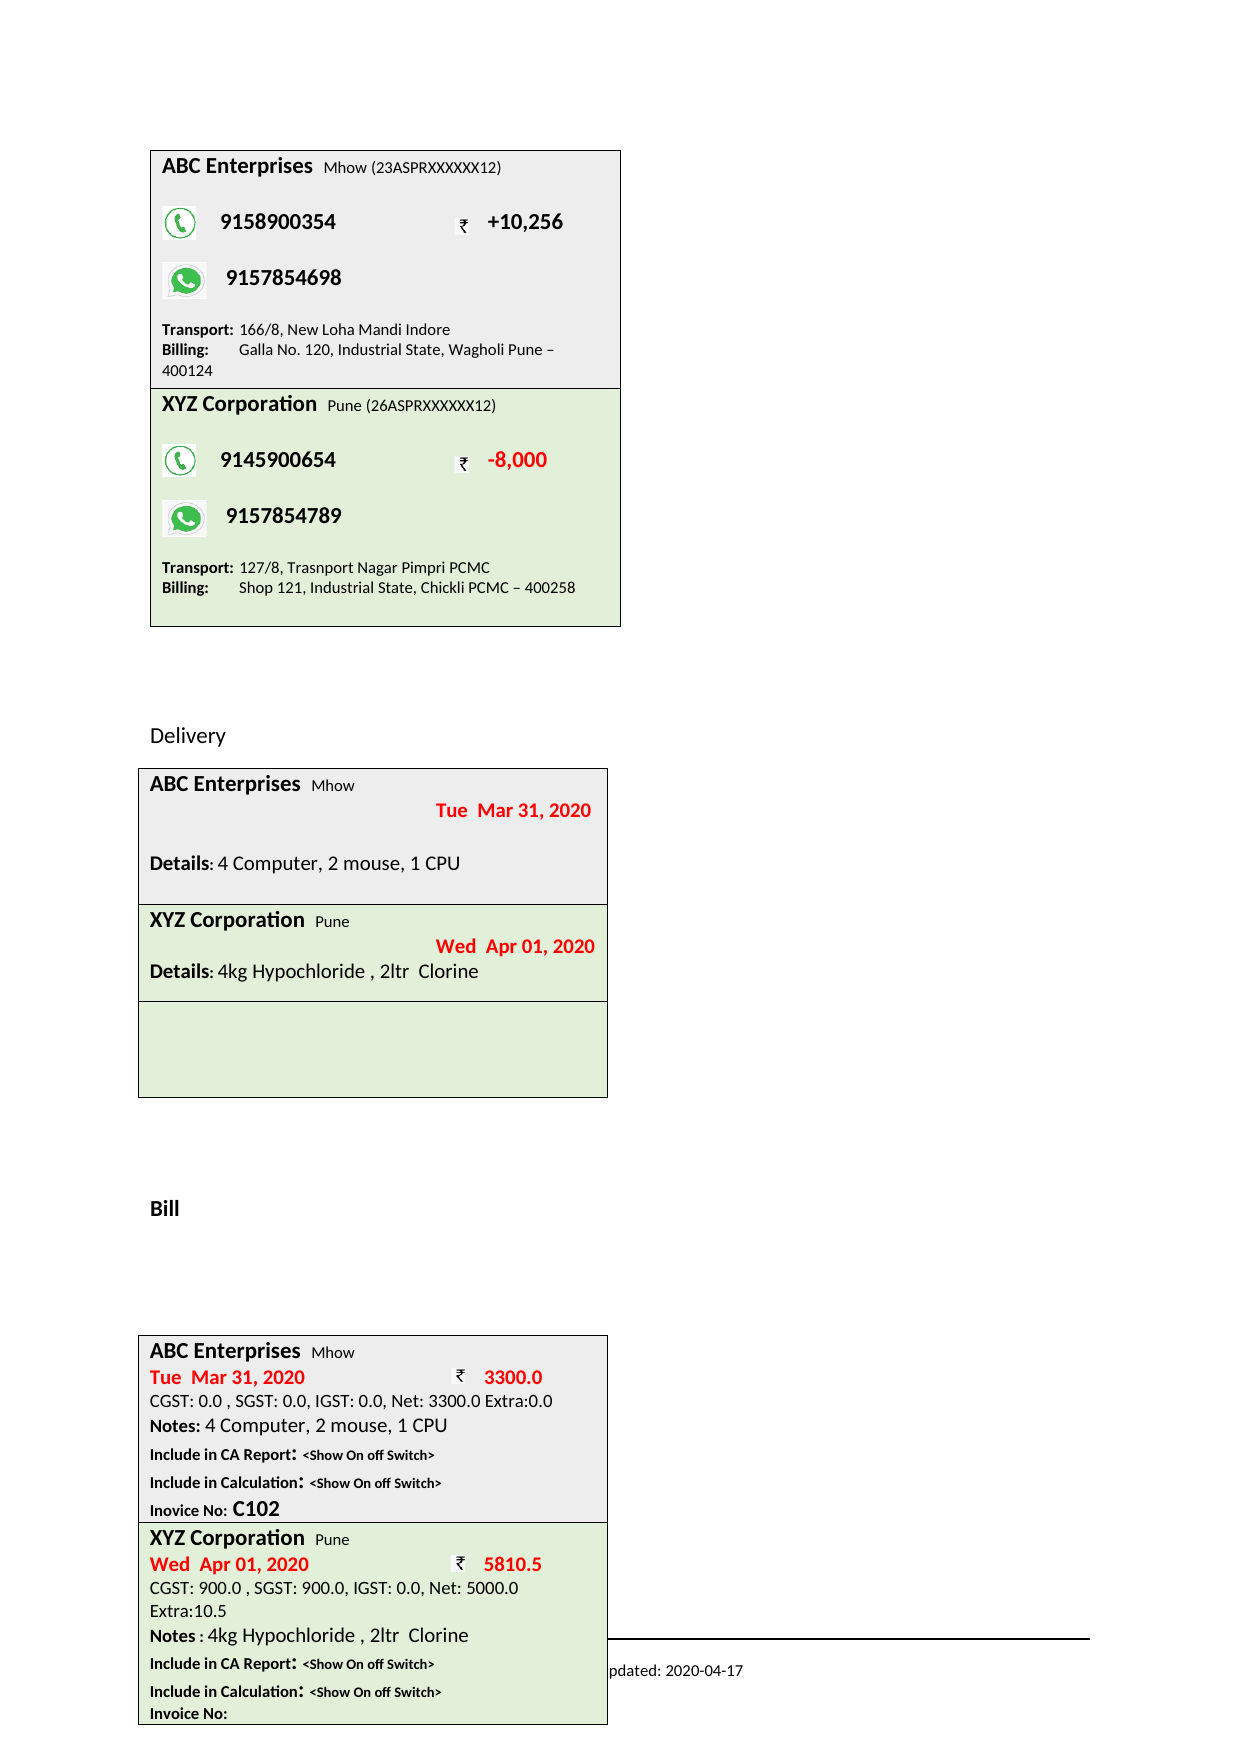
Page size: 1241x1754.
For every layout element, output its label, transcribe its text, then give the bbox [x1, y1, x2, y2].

picture [162, 500, 207, 537]
picture [454, 456, 469, 473]
table_cell [139, 1002, 607, 1097]
text Delivery [150, 721, 1090, 749]
picture [162, 206, 197, 240]
table_cell XYZ Corporation Pune Wed Apr 01, 2020 5810.5 CGST: 900.0 , SGST: 900.0, IGST: 0.0, Net: 5000.0 Extra:10.5 Notes : 4kg Hypochloride , 2ltr Clorine Include in CA Report: <Show On off Switch> Include in Calculation: <Show On off Switch> Invoice No: [139, 1523, 607, 1724]
picture [162, 262, 207, 299]
picture [450, 1555, 466, 1572]
text Bill [150, 1194, 1090, 1222]
table_cell XYZ Corporation Pune Wed Apr 01, 2020 Details: 4kg Hypochloride , 2ltr Clorine [139, 905, 607, 1001]
table_header ABC Enterprises Mhow (23ASPRXXXXXX12) 9158900354 +10,256 9157854698 Transport: 166/8, New Loha Mandi Indore Billing: Galla No. 120, Industrial State, Wagholi Pune – 400124 [151, 151, 620, 388]
table_cell XYZ Corporation Pune (26ASPRXXXXXX12) 9145900654 -8,000 9157854789 Transport: 127/8, Trasnport Nagar Pimpri PCMC Billing: Shop 121, Industrial State, Chickli PCMC – 400258 [151, 389, 620, 626]
table_header ABC Enterprises Mhow Tue Mar 31, 2020 3300.0 CGST: 0.0 , SGST: 0.0, IGST: 0.0, Net: 3300.0 Extra:0.0 Notes: 4 Computer, 2 mouse, 1 CPU Include in CA Report: <Show On off Switch> Include in Calculation: <Show On off Switch> Inovice No: C102 [139, 1336, 607, 1522]
picture [162, 444, 197, 477]
picture [454, 218, 469, 235]
picture [450, 1368, 466, 1384]
table_header ABC Enterprises Mhow Tue Mar 31, 2020 Details: 4 Computer, 2 mouse, 1 CPU [139, 769, 607, 904]
